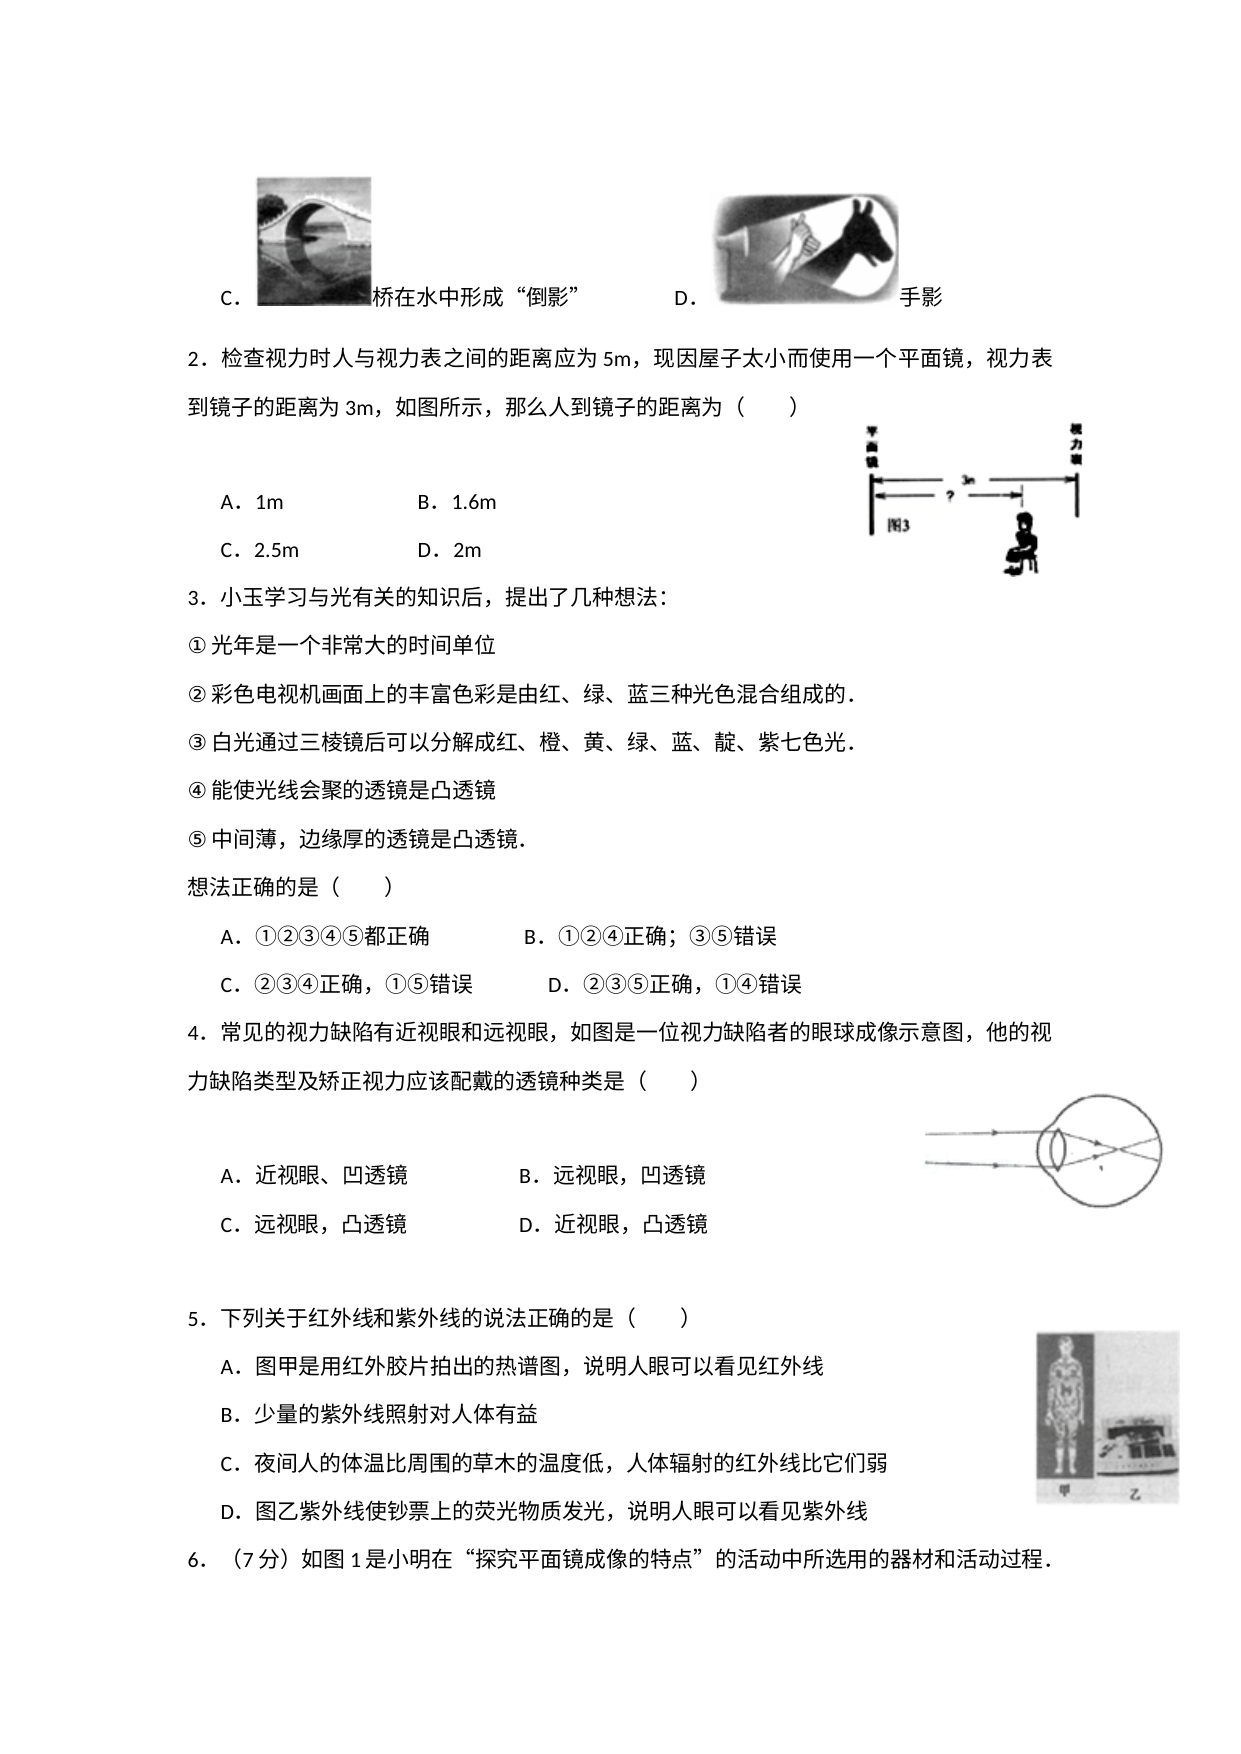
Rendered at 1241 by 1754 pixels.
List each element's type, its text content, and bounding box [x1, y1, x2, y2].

picture [709, 191, 899, 306]
text 想法正确的是（ ） [187, 870, 1053, 902]
picture [1032, 1330, 1180, 1506]
text C．夜间人的体温比周围的草木的温度低，人体辐射的红外线比它们弱 [187, 1445, 1032, 1478]
text 2．检查视力时人与视力表之间的距离应为5m，现因屋子太小而使用一个平面镜，视力表到镜子的距离为3m，如图所示，那么人到镜子的距离为（ ） [187, 340, 1053, 422]
text A．近视眼、凹透镜 B．远视眼，凹透镜 [187, 1158, 921, 1190]
picture [253, 174, 373, 306]
text 4．常见的视力缺陷有近视眼和远视眼，如图是一位视力缺陷者的眼球成像示意图，他的视力缺陷类型及矫正视力应该配戴的透镜种类是（ ） [187, 1015, 1053, 1096]
text ①光年是一个非常大的时间单位 [187, 628, 1053, 661]
text ④能使光线会聚的透镜是凸透镜 [187, 773, 1053, 806]
text C．2.5m D．2m [187, 532, 862, 564]
text A．①②③④⑤都正确 B．①②④正确；③⑤错误 [187, 918, 1053, 951]
text C．②③④正确，①⑤错误 D．②③⑤正确，①④错误 [187, 967, 1053, 999]
text ③白光通过三棱镜后可以分解成红、橙、黄、绿、蓝、靛、紫七色光． [187, 725, 1053, 757]
text D．图乙紫外线使钞票上的荧光物质发光，说明人眼可以看见紫外线 [187, 1494, 1053, 1526]
text A．图甲是用红外胶片拍出的热谱图，说明人眼可以看见红外线 [187, 1349, 1032, 1381]
text 5．下列关于红外线和紫外线的说法正确的是（ ） [187, 1300, 1053, 1333]
text ⑤中间薄，边缘厚的透镜是凸透镜． [187, 822, 1053, 854]
text 6．（7分）如图1是小明在“探究平面镜成像的特点”的活动中所选用的器材和活动过程． [187, 1542, 1053, 1574]
text 3．小玉学习与光有关的知识后，提出了几种想法： [187, 580, 1053, 612]
picture [921, 1092, 1164, 1209]
text ②彩色电视机画面上的丰富色彩是由红、绿、蓝三种光色混合组成的． [187, 677, 1053, 709]
text A．1m B．1.6m [187, 483, 862, 516]
text C．远视眼，凸透镜 D．近视眼，凸透镜 [187, 1206, 1053, 1239]
text B．少量的紫外线照射对人体有益 [187, 1397, 1032, 1429]
